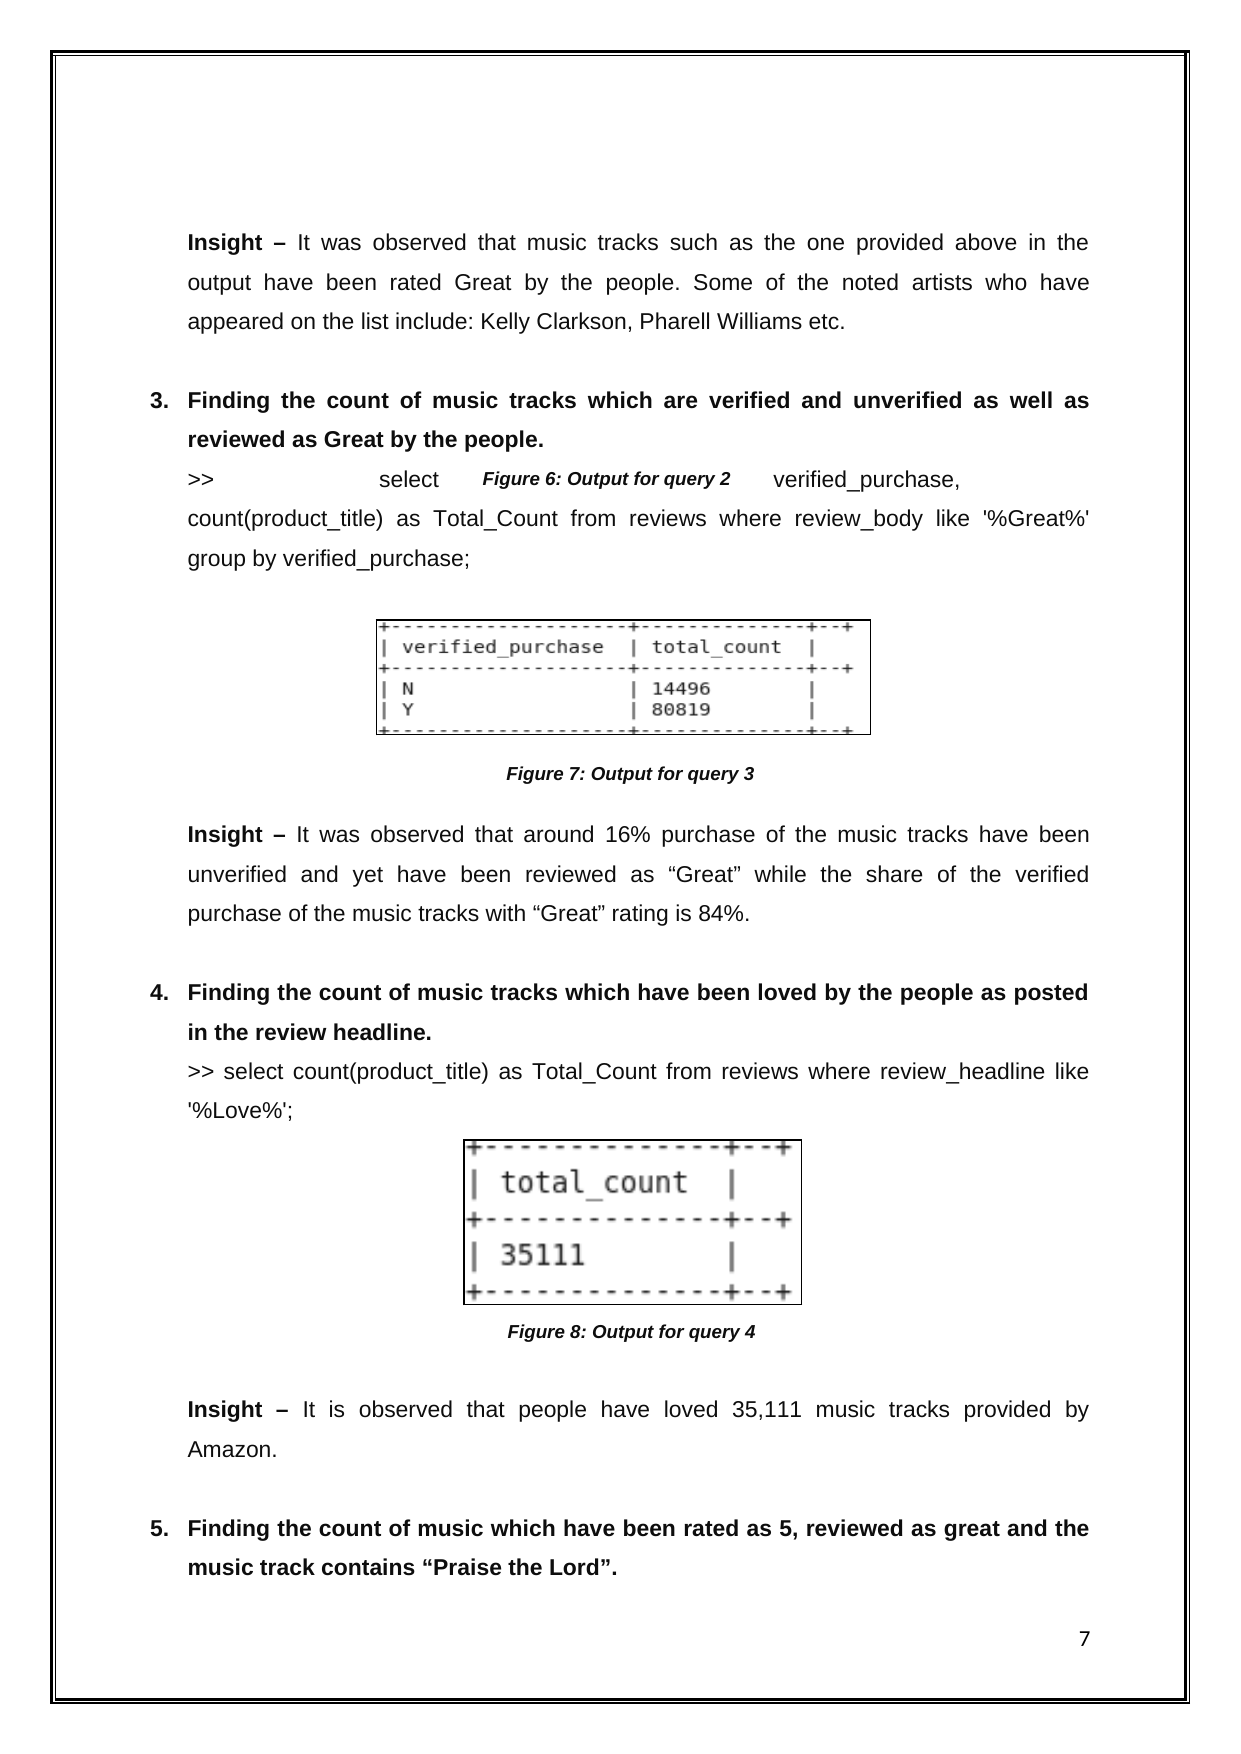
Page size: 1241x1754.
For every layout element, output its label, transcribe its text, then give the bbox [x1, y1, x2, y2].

picture [377, 621, 870, 733]
list Insight – It was observed that music tracks such as the one provided above in the output have been rated Great by the people. Some of the noted artists who have appeared on the list include: Kelly Clarkson, Pharell Williams etc. [187, 229, 1090, 334]
list Insight – It was observed that around 16% purchase of the music tracks have been unverified and yet have been reviewed as “Great” while the share of the verified purchase of the music tracks with “Great” rating is 84%. [187, 821, 1090, 926]
picture [465, 1141, 801, 1302]
list Finding the count of music tracks which are verified and unverified as well as reviewed as Great by the people. [150, 387, 1090, 453]
list >> select verified_purchase, count(product_title) as Total_Count from reviews where review_body like '%Great%' group by verified_purchase; [187, 466, 1090, 571]
list Finding the count of music tracks which have been loved by the people as posted in the review headline. [150, 979, 1090, 1045]
list >> select count(product_title) as Total_Count from reviews where review_headline like '%Love%'; [187, 1058, 1090, 1124]
list Finding the count of music which have been rated as 5, reviewed as great and the music track contains “Praise the Lord”. [150, 1514, 1090, 1580]
list Insight – It is observed that people have loved 35,111 music tracks provided by Amazon. [187, 1396, 1090, 1462]
